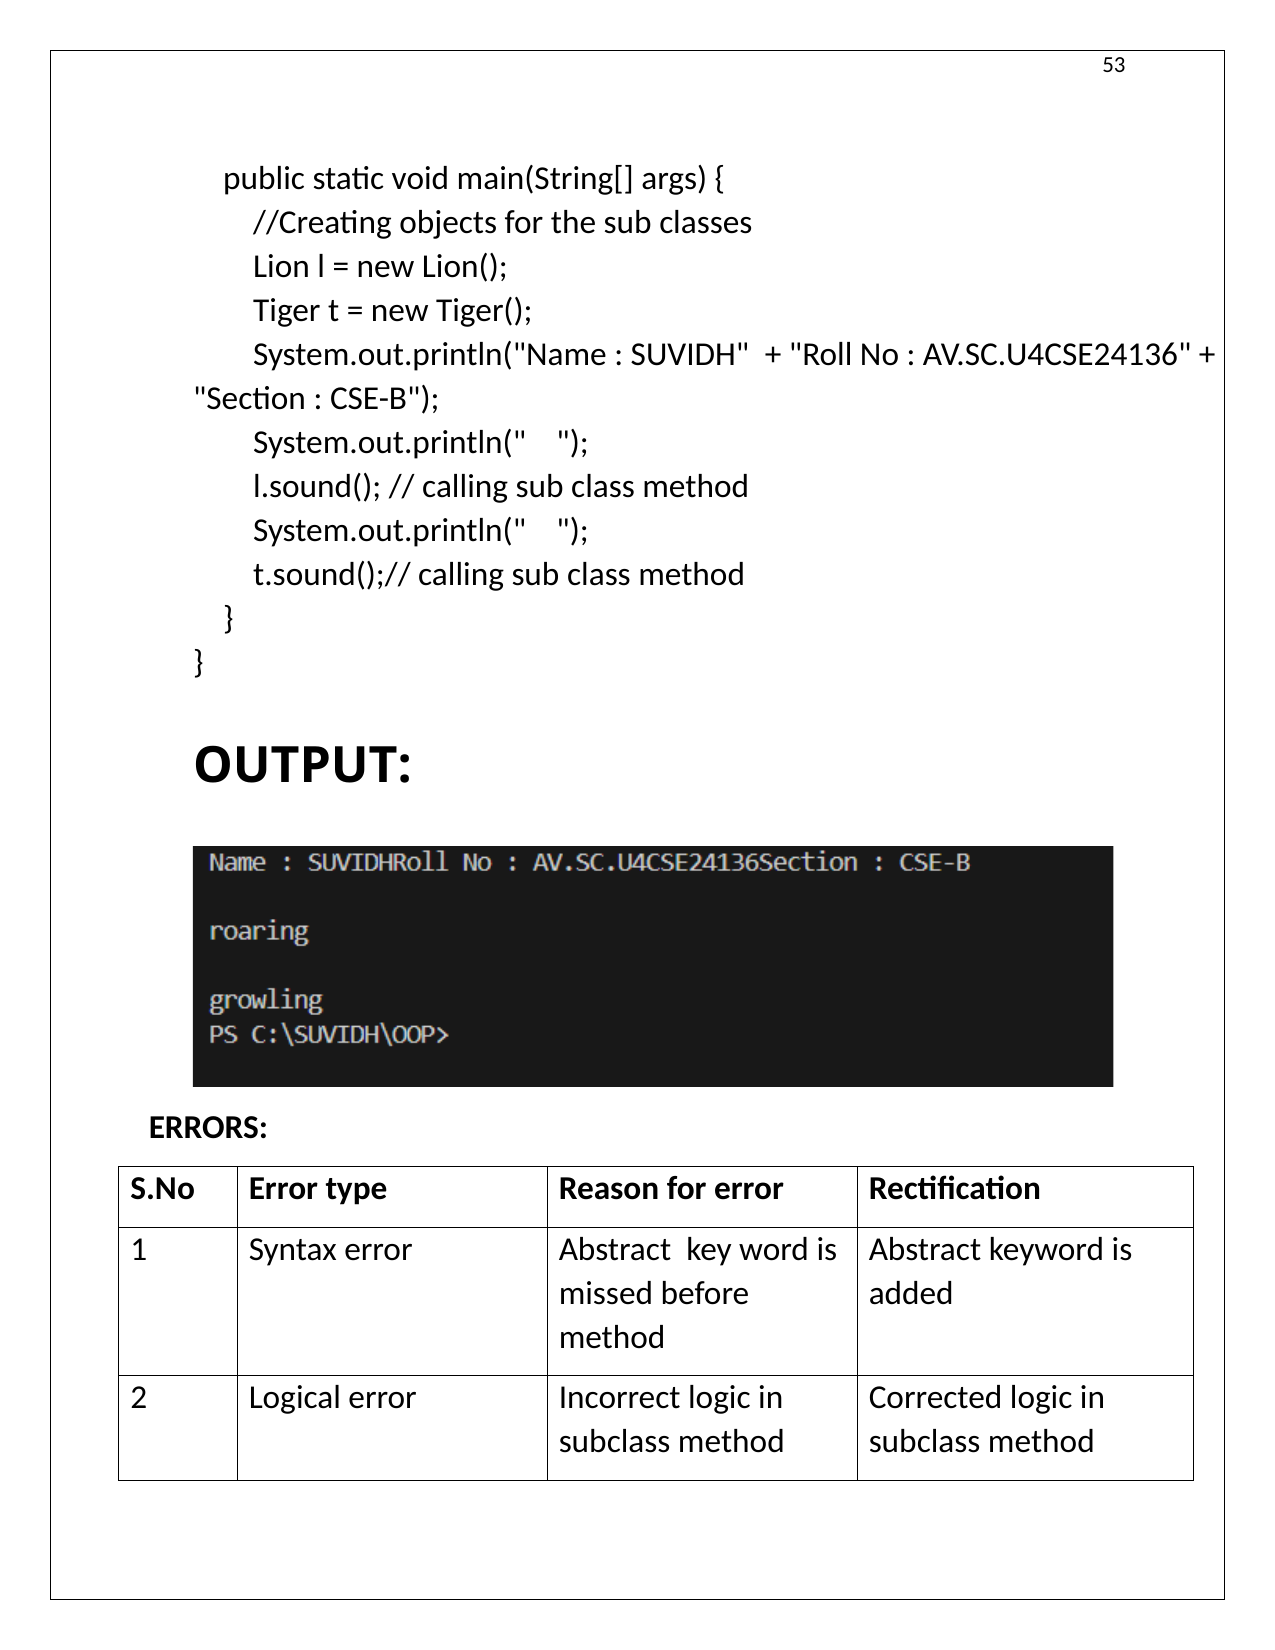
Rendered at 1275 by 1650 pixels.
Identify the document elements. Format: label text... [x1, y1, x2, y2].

table_cell 2 [119, 1376, 237, 1480]
table_cell Abstract keyword is added [858, 1228, 1193, 1375]
list //Creating objects for the sub classes [193, 201, 1275, 242]
table_cell Corrected logic in subclass method [858, 1376, 1193, 1480]
table_header Error type [238, 1167, 547, 1227]
list t.sound();// calling sub class method [193, 553, 1275, 593]
table_cell Incorrect logic in subclass method [548, 1376, 857, 1480]
table_cell Syntax error [238, 1228, 547, 1375]
text ERRORS: [148, 1106, 1275, 1146]
list System.out.println(" "); [193, 421, 1275, 462]
table_header Reason for error [548, 1167, 857, 1227]
picture [192, 846, 1114, 1087]
list Tiger t = new Tiger(); [193, 289, 1275, 330]
list } [193, 597, 1275, 637]
table_header S.No [119, 1167, 237, 1227]
table_cell 1 [119, 1228, 237, 1375]
table_cell Logical error [238, 1376, 547, 1480]
list System.out.println(" "); [193, 509, 1275, 549]
list } [193, 641, 1275, 681]
table_header Rectification [858, 1167, 1193, 1227]
list System.out.println("Name : SUVIDH" + "Roll No : AV.SC.U4CSE24136" + "Section : CSE-B"); [193, 333, 1275, 418]
list l.sound(); // calling sub class method [193, 465, 1275, 506]
list Lion l = new Lion(); [193, 245, 1275, 286]
list public static void main(String[] args) { [193, 157, 1275, 198]
table_cell Abstract key word is missed before method [548, 1228, 857, 1375]
list OUTPUT: [193, 729, 1275, 797]
